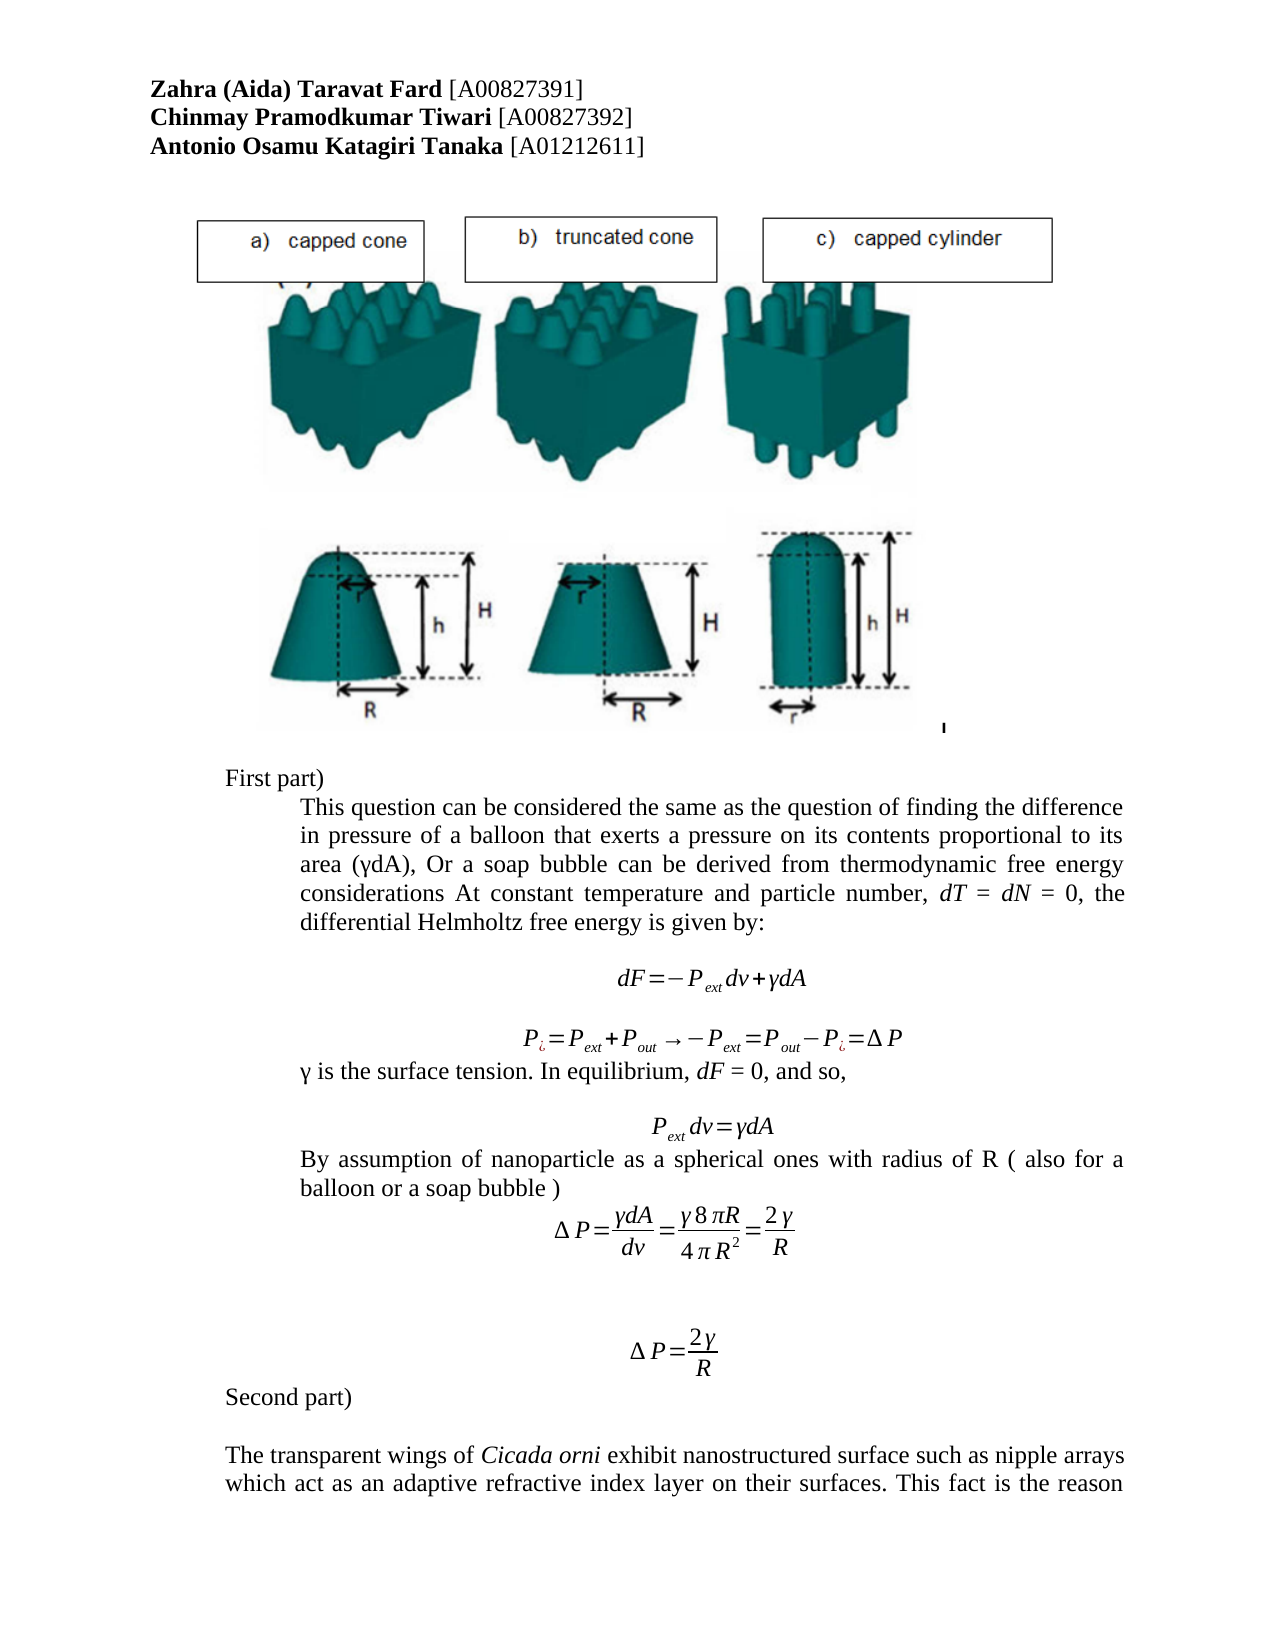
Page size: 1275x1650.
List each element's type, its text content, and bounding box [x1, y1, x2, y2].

text By assumption of nanoparticle as a spherical ones with radius of R ( also for a balloon or a soap bubble ) [300, 1144, 1125, 1202]
text Second part) [150, 1382, 1125, 1411]
text γ is the surface tension. In equilibrium, dF = 0, and so, [262, 1056, 1125, 1084]
picture [177, 210, 1098, 733]
text This question can be considered the same as the question of finding the difference in pressure of a balloon that exerts a pressure on its contents proportional to its area (γdA), Or a soap bubble can be derived from thermodynamic free energy considerations At constant temperature and particle number, dT = dN = 0, the differential Helmholtz free energy is given by: [300, 792, 1125, 936]
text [225, 1440, 1125, 1497]
text First part) [225, 763, 1125, 792]
